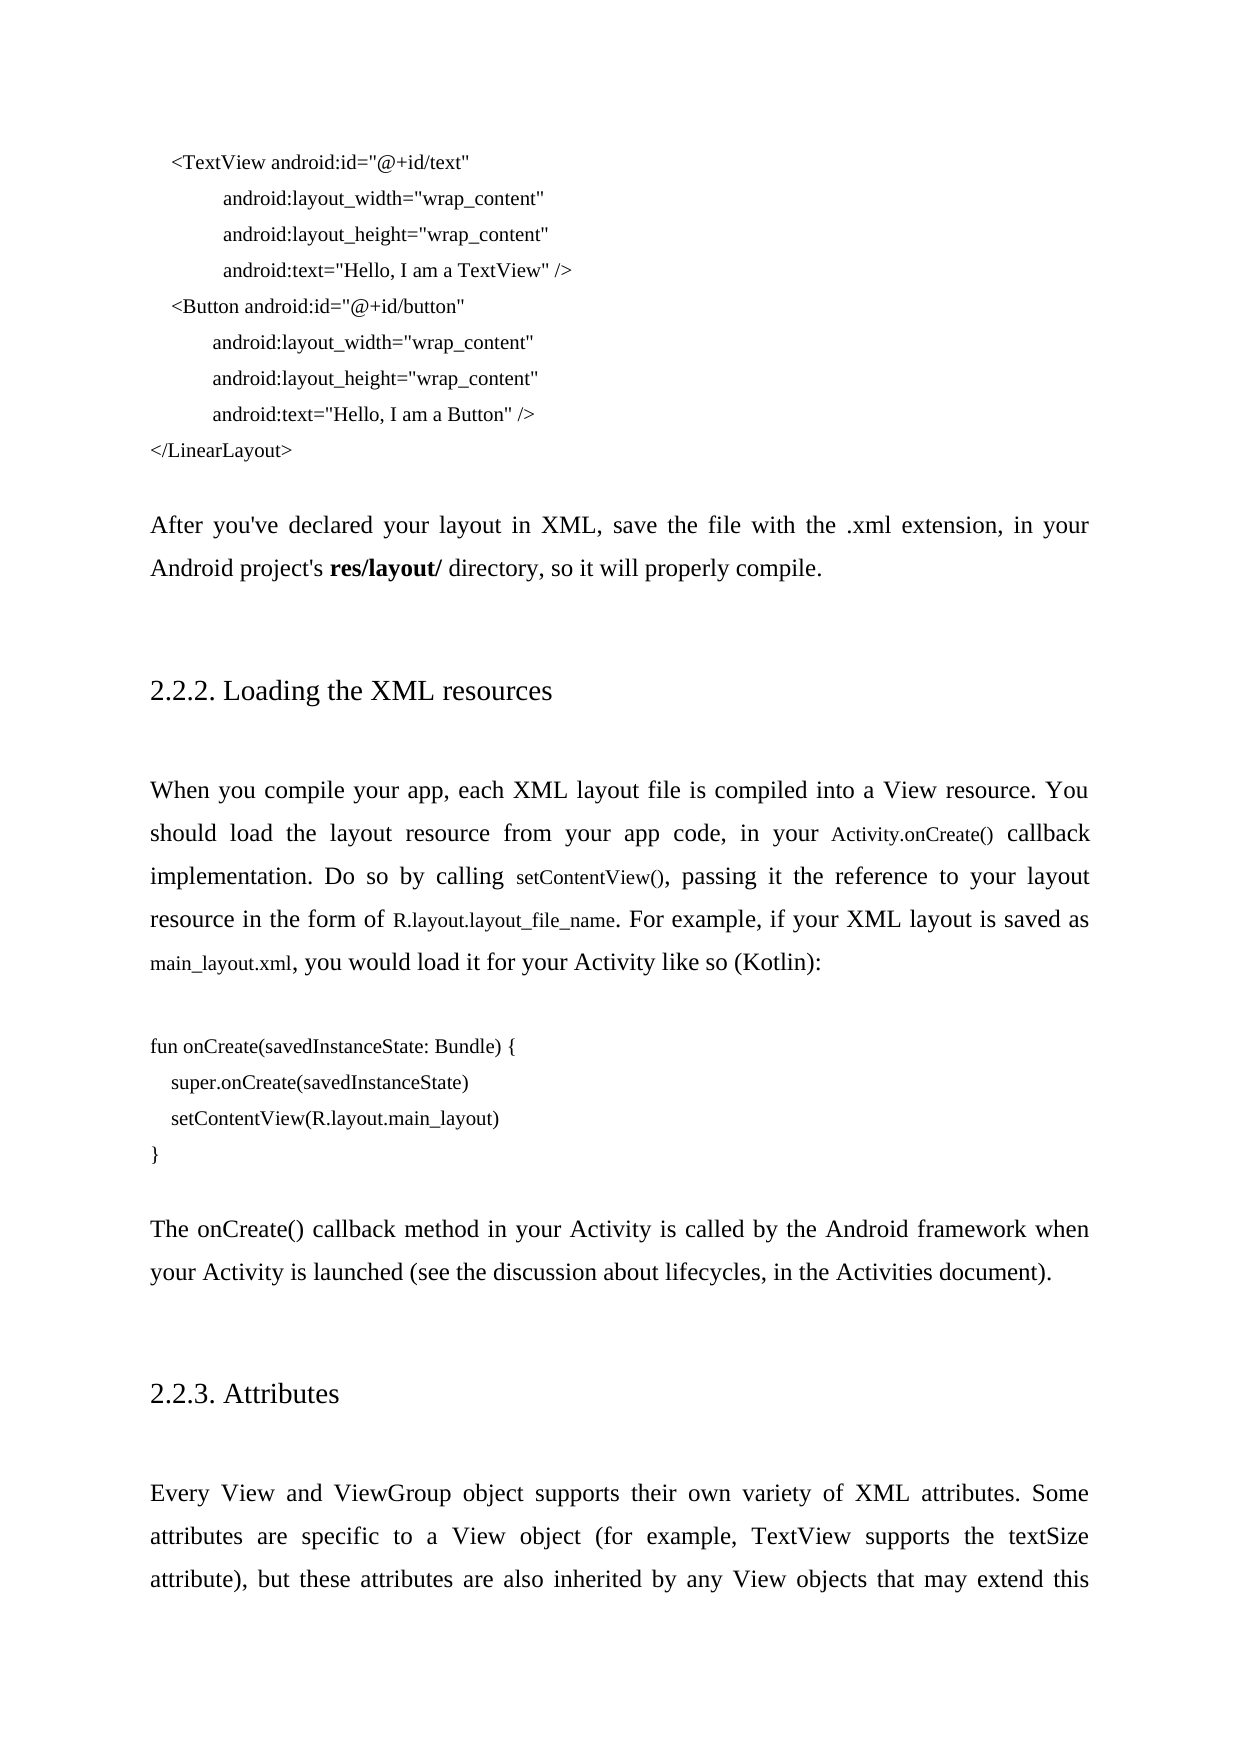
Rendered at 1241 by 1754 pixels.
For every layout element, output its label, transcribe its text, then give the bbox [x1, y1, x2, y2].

text </LinearLayout> [150, 438, 1090, 462]
text <TextView android:id="@+id/text" [150, 150, 1090, 174]
text android:text="Hello, I am a Button" /> [150, 402, 1090, 426]
text super.onCreate(savedInstanceState) [150, 1070, 1090, 1094]
text When you compile your app, each XML layout file is compiled into a View resource. You should load the layout resource from your app code, in your Activity.onCreate() callback implementation. Do so by calling setContentView(), passing it the reference to your layout resource in the form of R.layout.layout_file_name. For example, if your XML layout is saved as main_layout.xml, you would load it for your Activity like so (Kotlin): [150, 775, 1090, 976]
text android:layout_height="wrap_content" [150, 366, 1090, 390]
subtitle 2.2.2. Loading the XML resources [150, 673, 1090, 707]
text <Button android:id="@+id/button" [150, 294, 1090, 318]
text After you've declared your layout in XML, save the file with the .xml extension, in your Android project's res/layout/ directory, so it will properly compile. [150, 510, 1090, 582]
text android:layout_width="wrap_content" [150, 330, 1090, 354]
text android:layout_width="wrap_content" [150, 186, 1090, 210]
text setContentView(R.layout.main_layout) [150, 1106, 1090, 1130]
text fun onCreate(savedInstanceState: Bundle) { [150, 1034, 1090, 1058]
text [150, 1478, 1090, 1593]
text android:text="Hello, I am a TextView" /> [150, 258, 1090, 282]
text } [150, 1142, 1090, 1166]
subtitle 2.2.3. Attributes [150, 1377, 1090, 1410]
text The onCreate() callback method in your Activity is called by the Android framework when your Activity is launched (see the discussion about lifecycles, in the Activities document). [150, 1214, 1090, 1286]
text android:layout_height="wrap_content" [150, 222, 1090, 246]
